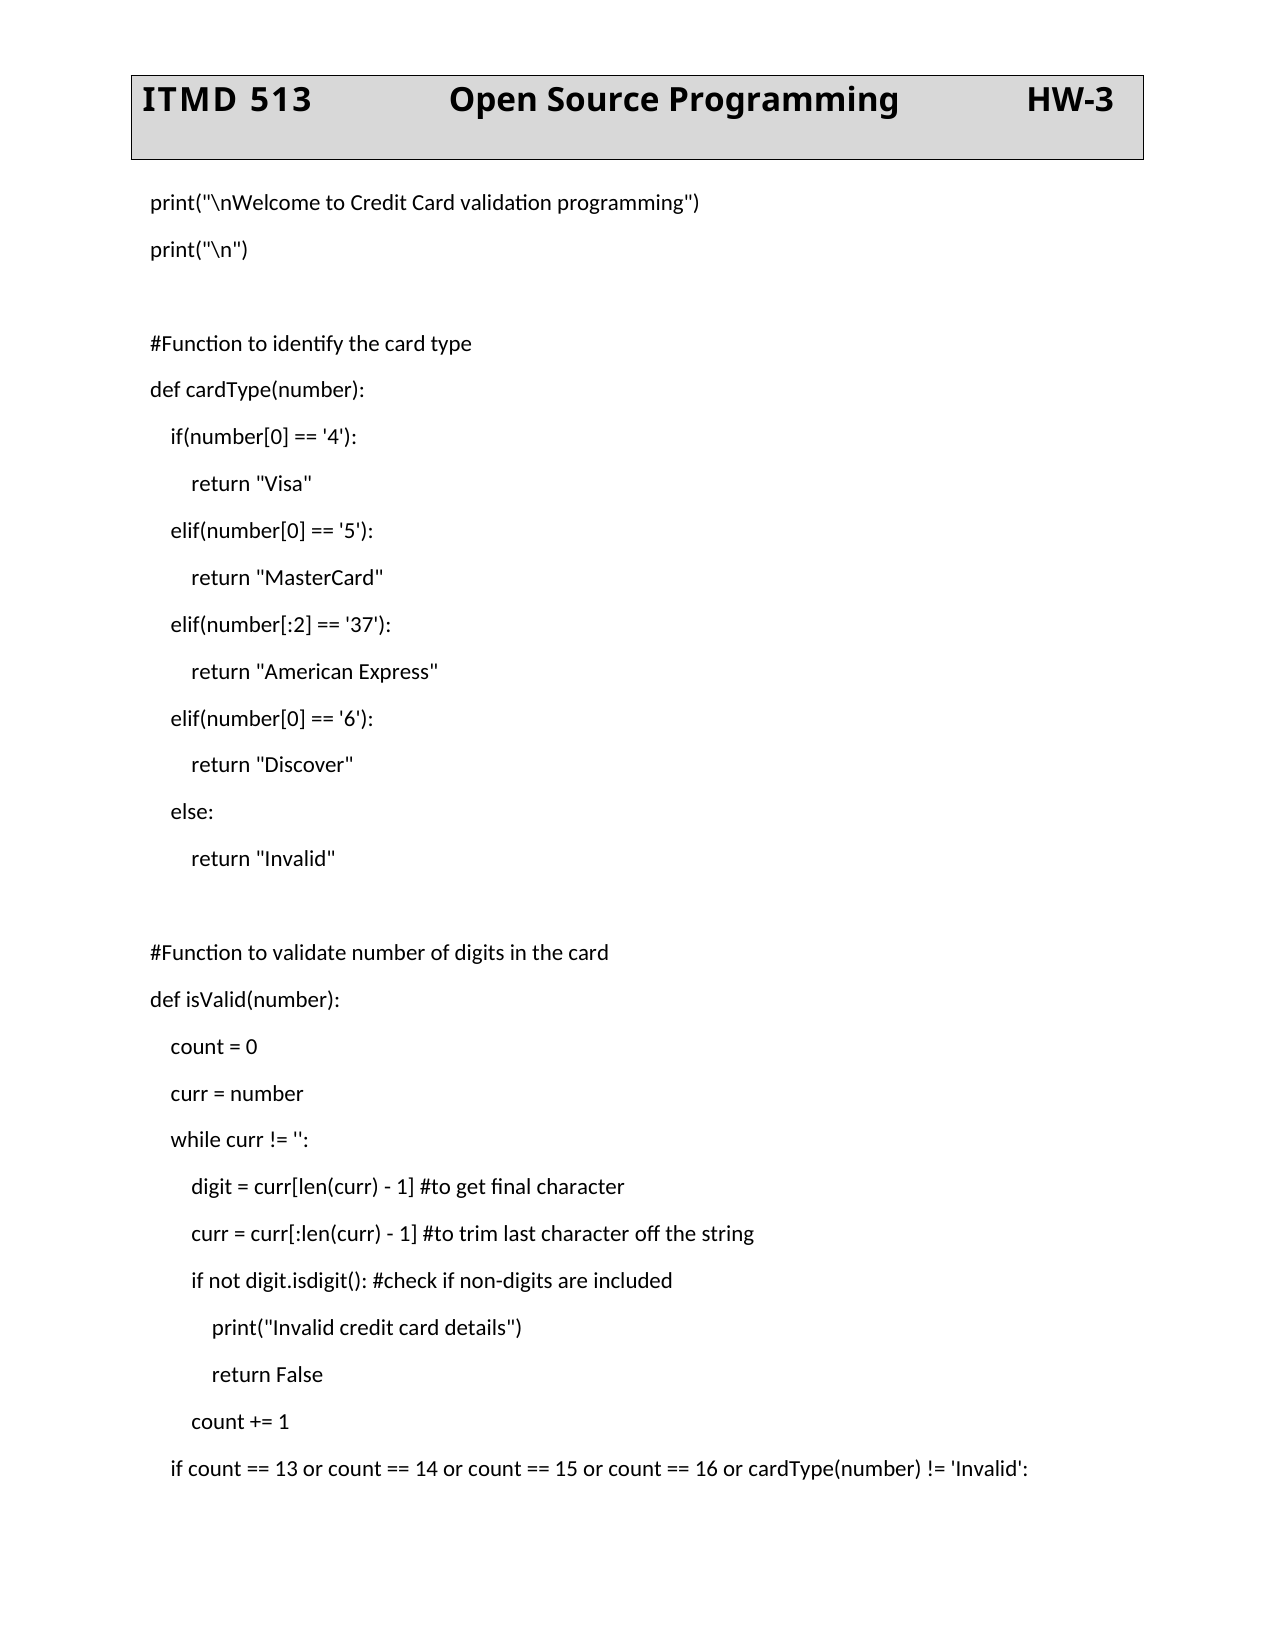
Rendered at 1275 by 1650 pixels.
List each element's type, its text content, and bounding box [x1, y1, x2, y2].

text #Function to validate number of digits in the card [150, 938, 1125, 966]
text elif(number[0] == '6'): [150, 704, 1125, 732]
text print("\n") [150, 235, 1125, 263]
text digit = curr[len(curr) - 1] #to get final character [150, 1172, 1125, 1200]
text curr = number [150, 1079, 1125, 1107]
text print("\nWelcome to Credit Card validation programming") [150, 188, 1125, 216]
text elif(number[0] == '5'): [150, 516, 1125, 544]
text else: [150, 797, 1125, 825]
text elif(number[:2] == '37'): [150, 610, 1125, 638]
text return "Invalid" [150, 844, 1125, 872]
text if(number[0] == '4'): [150, 422, 1125, 450]
text while curr != '': [150, 1126, 1125, 1153]
text count += 1 [150, 1407, 1125, 1435]
text print("Invalid credit card details") [150, 1313, 1125, 1341]
text def isValid(number): [150, 985, 1125, 1013]
text return "Visa" [150, 469, 1125, 497]
text def cardType(number): [150, 376, 1125, 403]
text return "American Express" [150, 657, 1125, 685]
text if not digit.isdigit(): #check if non-digits are included [150, 1266, 1125, 1294]
text return False [150, 1360, 1125, 1388]
text curr = curr[:len(curr) - 1] #to trim last character off the string [150, 1219, 1125, 1247]
text return "MasterCard" [150, 563, 1125, 591]
text count = 0 [150, 1032, 1125, 1060]
text if count == 13 or count == 14 or count == 15 or count == 16 or cardType(number) != 'Invalid': [150, 1454, 1125, 1482]
text return "Discover" [150, 751, 1125, 778]
text #Function to identify the card type [150, 329, 1125, 357]
